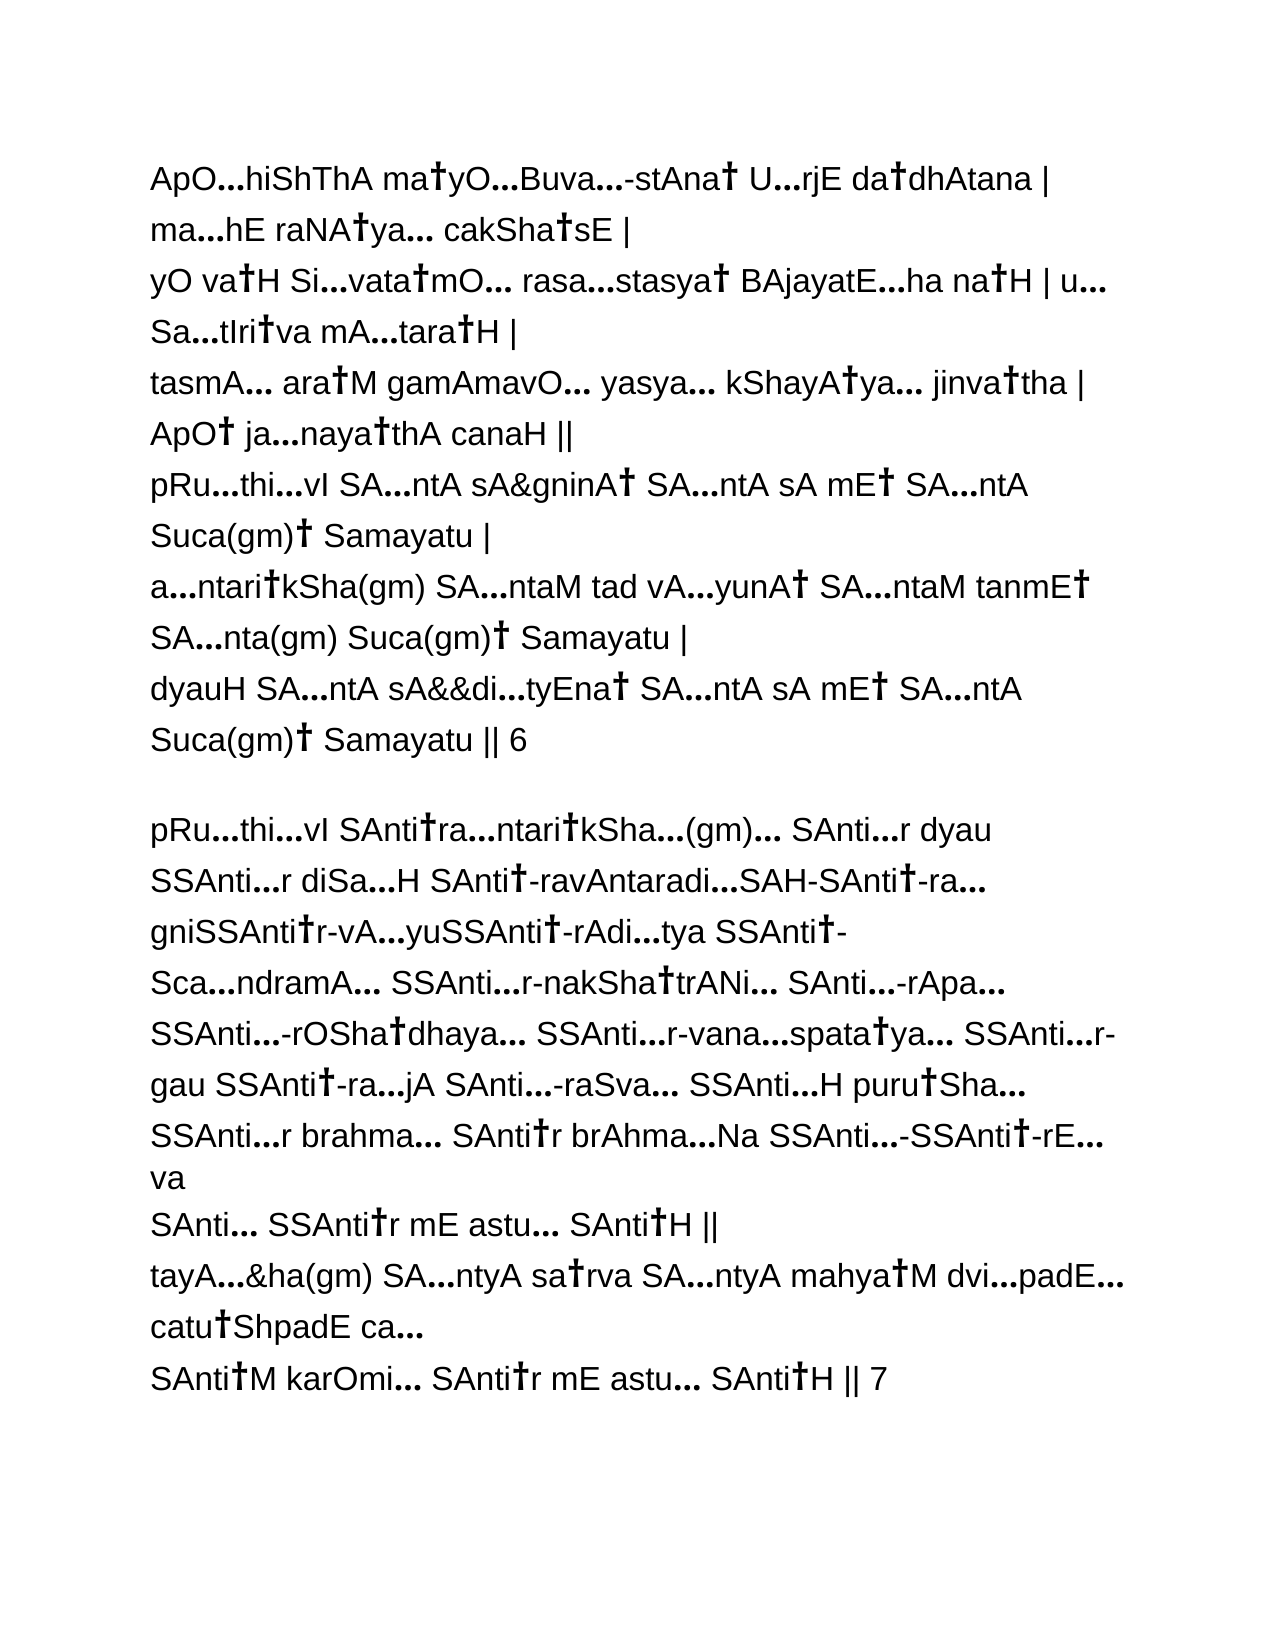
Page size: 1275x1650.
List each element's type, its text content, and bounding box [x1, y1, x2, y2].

text yO va†H Si…vata†mO… rasa…stasya† BAjayatE…ha na†H | u…Sa…tIri†va mA…tara†H | [150, 252, 1125, 354]
text pRu…thi…vI SA…ntA sA&gninA† SA…ntA sA mE† SA…ntA Suca(gm)† Samayatu | [150, 456, 1125, 558]
text SAnti†M karOmi… SAnti†r mE astu… SAnti†H || 7 [150, 1350, 1125, 1401]
text a…ntari†kSha(gm) SA…ntaM tad vA…yunA† SA…ntaM tanmE† SA…nta(gm) Suca(gm)† Samayatu | [150, 558, 1125, 660]
text tasmA… ara†M gamAmavO… yasya… kShayA†ya… jinva†tha | ApO† ja…naya†thA canaH || [150, 354, 1125, 456]
text pRu…thi…vI SAnti†ra…ntari†kSha…(gm)… SAnti…r dyau SSAnti…r diSa…H SAnti†-ravAntaradi…SAH-SAnti†-ra…gniSSAnti†r-vA…yuSSAnti†-rAdi…tya SSAnti†- [150, 801, 1125, 954]
text dyauH SA…ntA sA&&di…tyEna† SA…ntA sA mE† SA…ntA Suca(gm)† Samayatu || 6 [150, 660, 1125, 762]
text ApO…hiShThA ma†yO…Buva…-stAna† U…rjE da†dhAtana | ma…hE raNA†ya… cakSha†sE | [150, 150, 1125, 252]
text SAnti… SSAnti†r mE astu… SAnti†H || [150, 1197, 1125, 1248]
text tayA…&ha(gm) SA…ntyA sa†rva SA…ntyA mahya†M dvi…padE… catu†ShpadE ca… [150, 1248, 1125, 1350]
text Sca…ndramA… SSAnti…r-nakSha†trANi… SAnti…-rApa…SSAnti…-rOSha†dhaya… SSAnti…r-vana…spata†ya… SSAnti…r-gau SSAnti†-ra…jA SAnti…-raSva… SSAnti…H puru†Sha… SSAnti…r brahma… SAnti†r brAhma…Na SSAnti…-SSAnti†-rE…va [150, 954, 1125, 1197]
